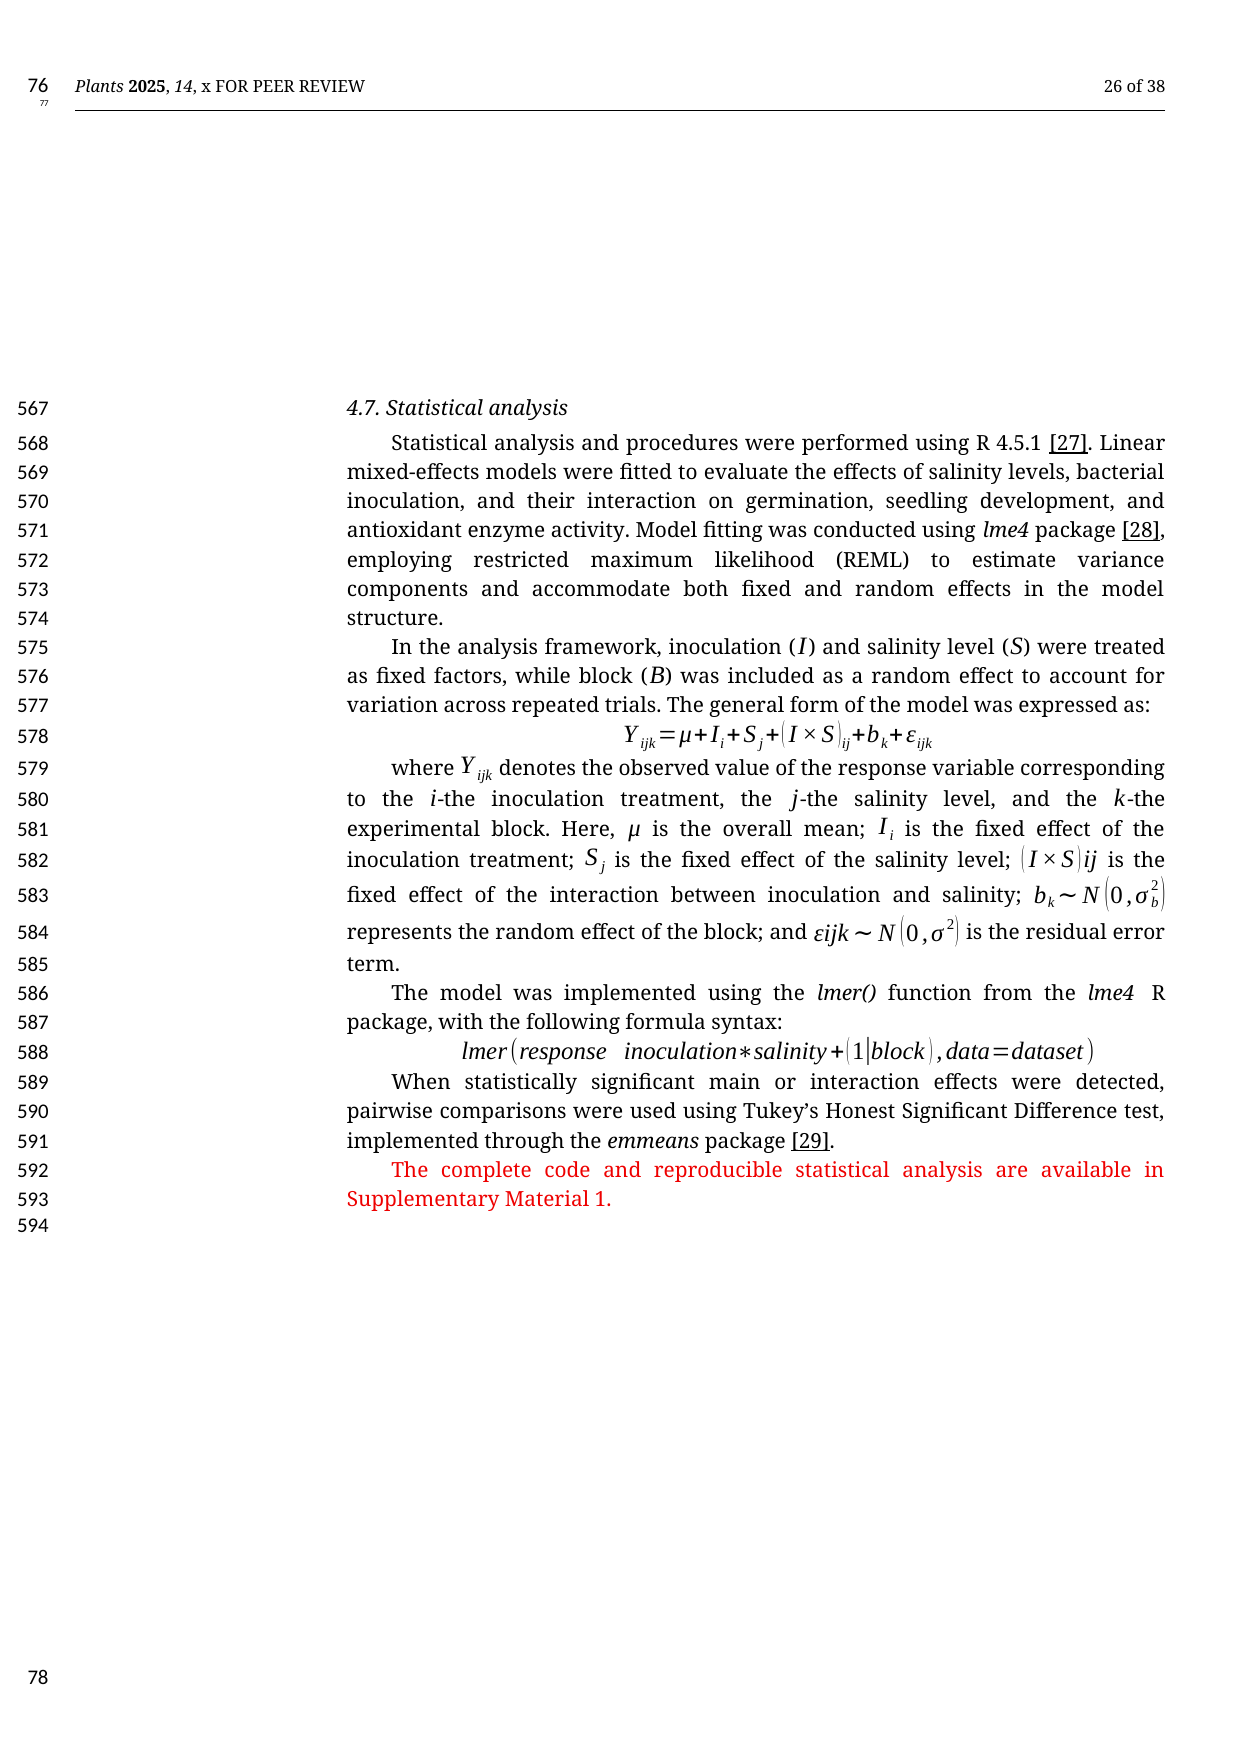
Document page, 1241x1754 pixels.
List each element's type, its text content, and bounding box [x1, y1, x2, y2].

text In the analysis framework, inoculation () and salinity level () were treated as fixed factors, while block () was included as a random effect to account for variation across repeated trials. The general form of the model was expressed as: [347, 632, 1165, 719]
subtitle 4.7. Statistical analysis [347, 392, 1165, 421]
text The complete code and reproducible statistical analysis are available in Supplementary Material 1. [347, 1154, 1165, 1213]
text Statistical analysis and procedures were performed using R 4.5.1 [27]. Linear mixed-effects models were fitted to evaluate the effects of salinity levels, bacterial inoculation, and their interaction on germination, seedling development, and antioxidant enzyme activity. Model fitting was conducted using lme4 package [28], employing restricted maximum likelihood (REML) to estimate variance components and accommodate both fixed and random effects in the model structure. [347, 427, 1165, 632]
text where denotes the observed value of the response variable corresponding to the -the inoculation treatment, the -the salinity level, and the -the experimental block. Here, is the overall mean; is the fixed effect of the inoculation treatment; is the fixed effect of the salinity level; is the fixed effect of the interaction between inoculation and salinity; represents the random effect of the block; and is the residual error term. [347, 752, 1165, 977]
text The model was implemented using the lmer() function from the lme4 R package, with the following formula syntax: [347, 977, 1165, 1036]
text When statistically significant main or interaction effects were detected, pairwise comparisons were used using Tukey’s Honest Significant Difference test, implemented through the emmeans package [29]. [347, 1067, 1165, 1154]
